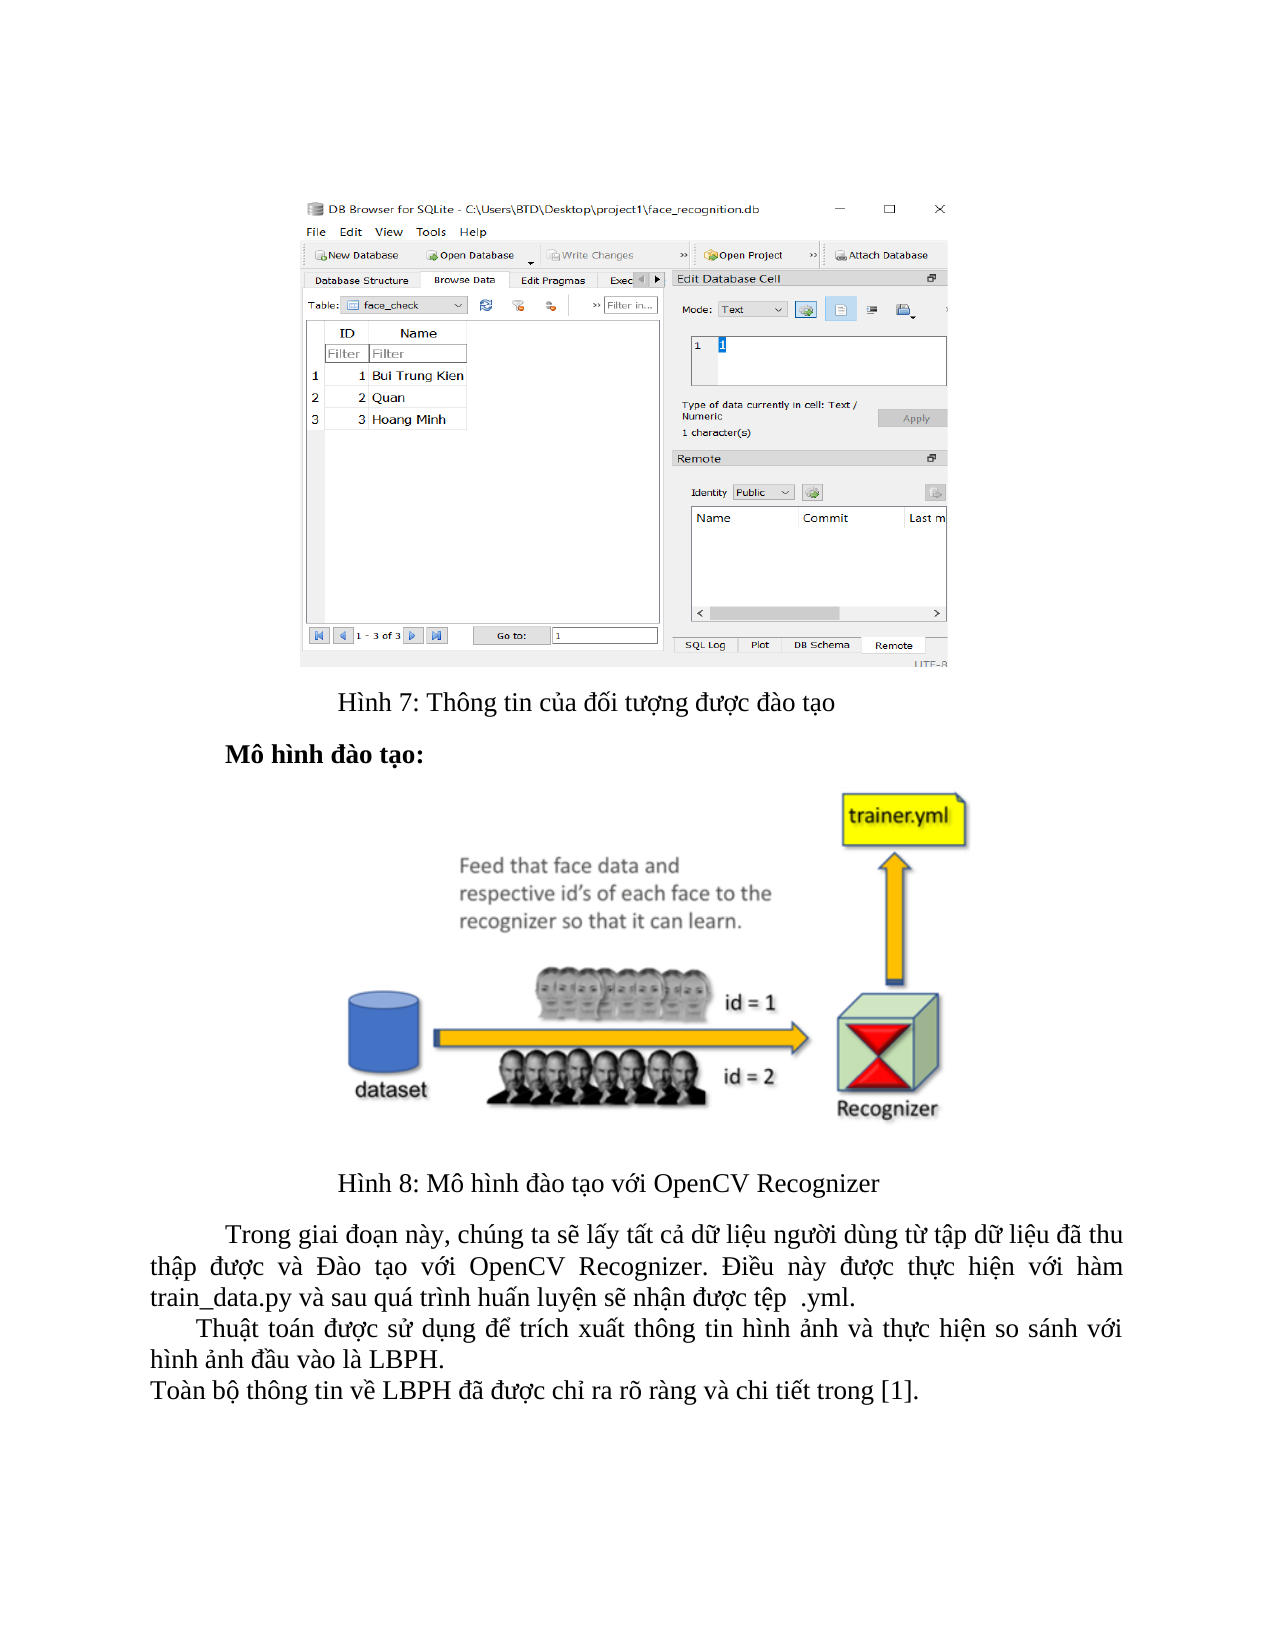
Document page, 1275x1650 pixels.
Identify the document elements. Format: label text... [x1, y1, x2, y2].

list Thuật toán được sử dụng để trích xuất thông tin hình ảnh và thực hiện so sánh với hình ảnh đầu vào là LBPH. [150, 1312, 1125, 1374]
text Hình 7: Thông tin của đối tượng được đào tạo [337, 686, 1125, 717]
picture [337, 787, 972, 1148]
list Trong giai đoạn này, chúng ta sẽ lấy tất cả dữ liệu người dùng từ tập dữ liệu đã thu thập được và Đào tạo với OpenCV Recognizer. Điều này được thực hiện với hàm train_data.py và sau quá trình huấn luyện sẽ nhận được tệp .yml. [150, 1219, 1125, 1312]
text Hình 8: Mô hình đào tạo với OpenCV Recognizer [337, 1167, 1125, 1198]
list Toàn bộ thông tin về LBPH đã được chỉ ra rõ ràng và chi tiết trong [1]. [150, 1374, 1125, 1406]
text Mô hình đào tạo: [150, 738, 1125, 769]
picture [300, 196, 948, 667]
